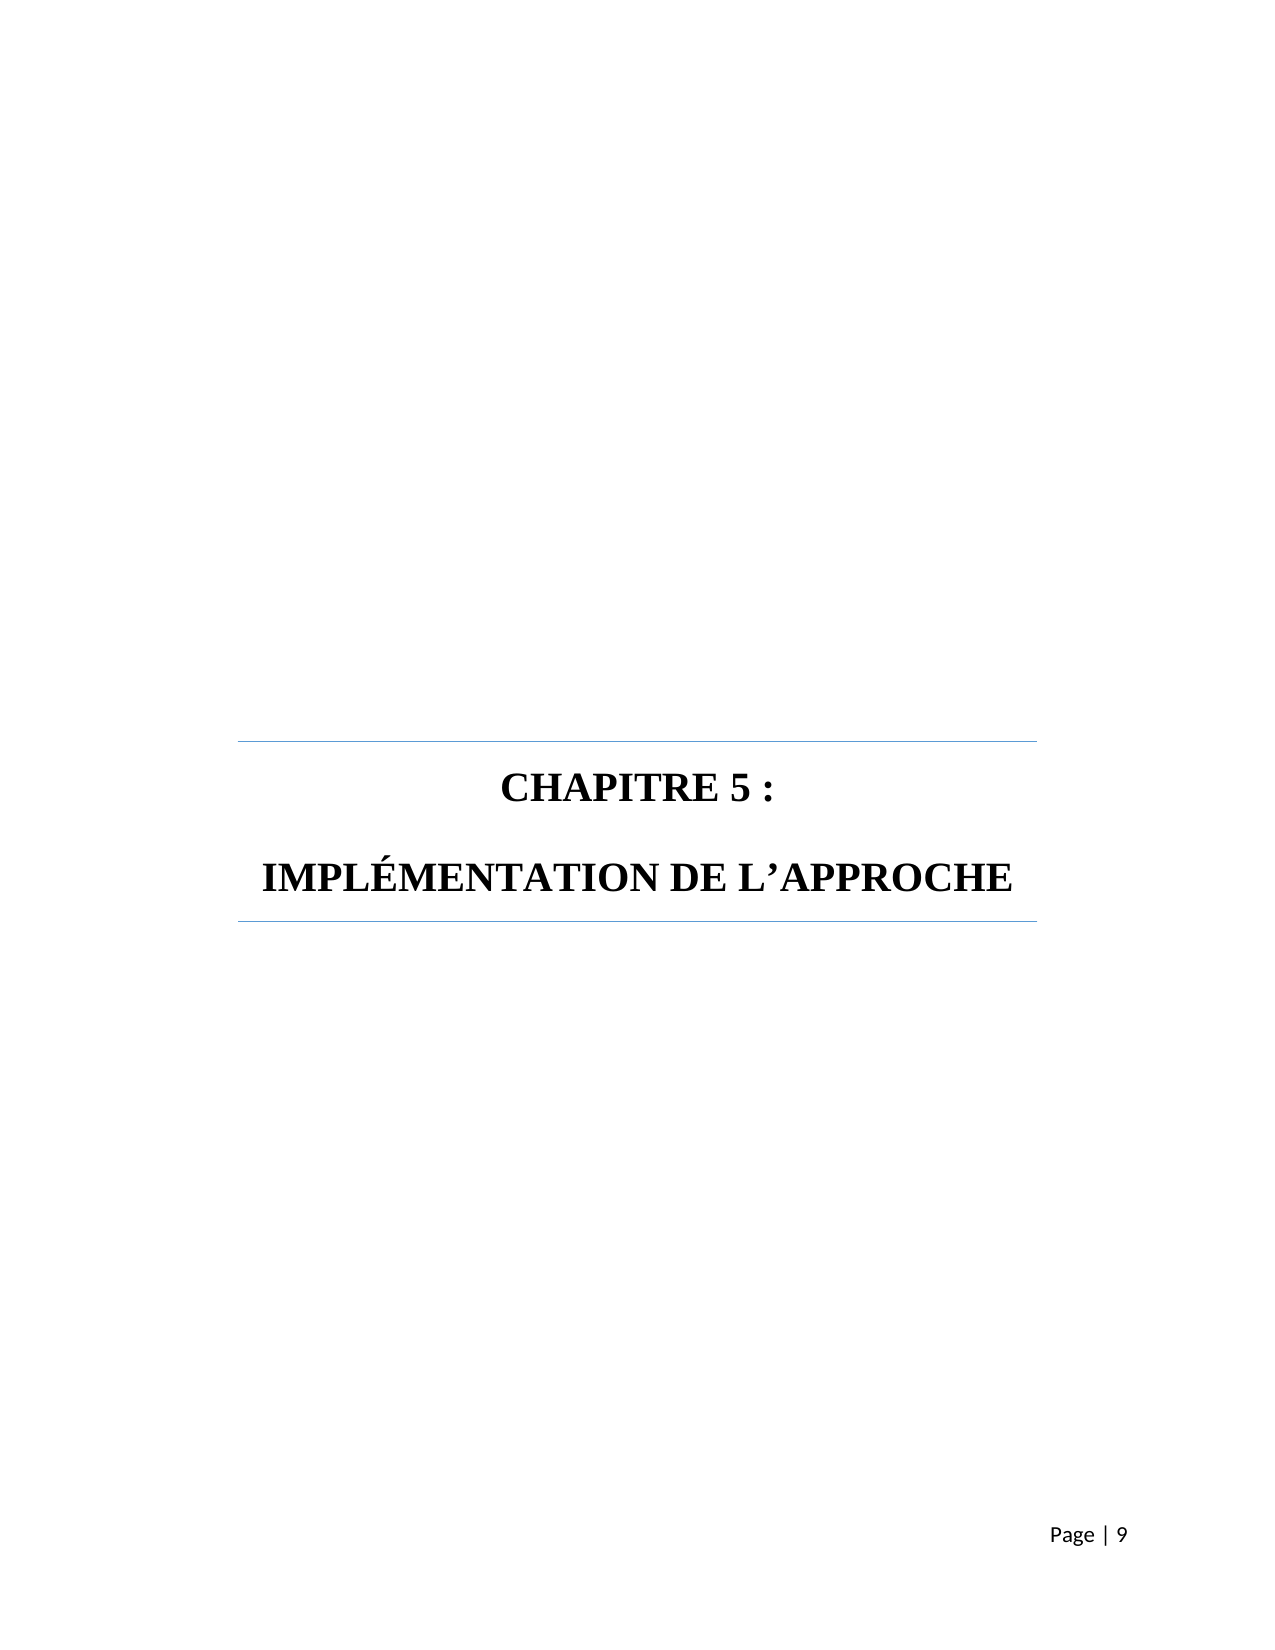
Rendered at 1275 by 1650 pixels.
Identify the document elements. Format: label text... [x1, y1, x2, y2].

text IMPLÉMENTATION DE L’APPROCHE [238, 830, 1037, 921]
text CHAPITRE 5 : [238, 742, 1037, 811]
